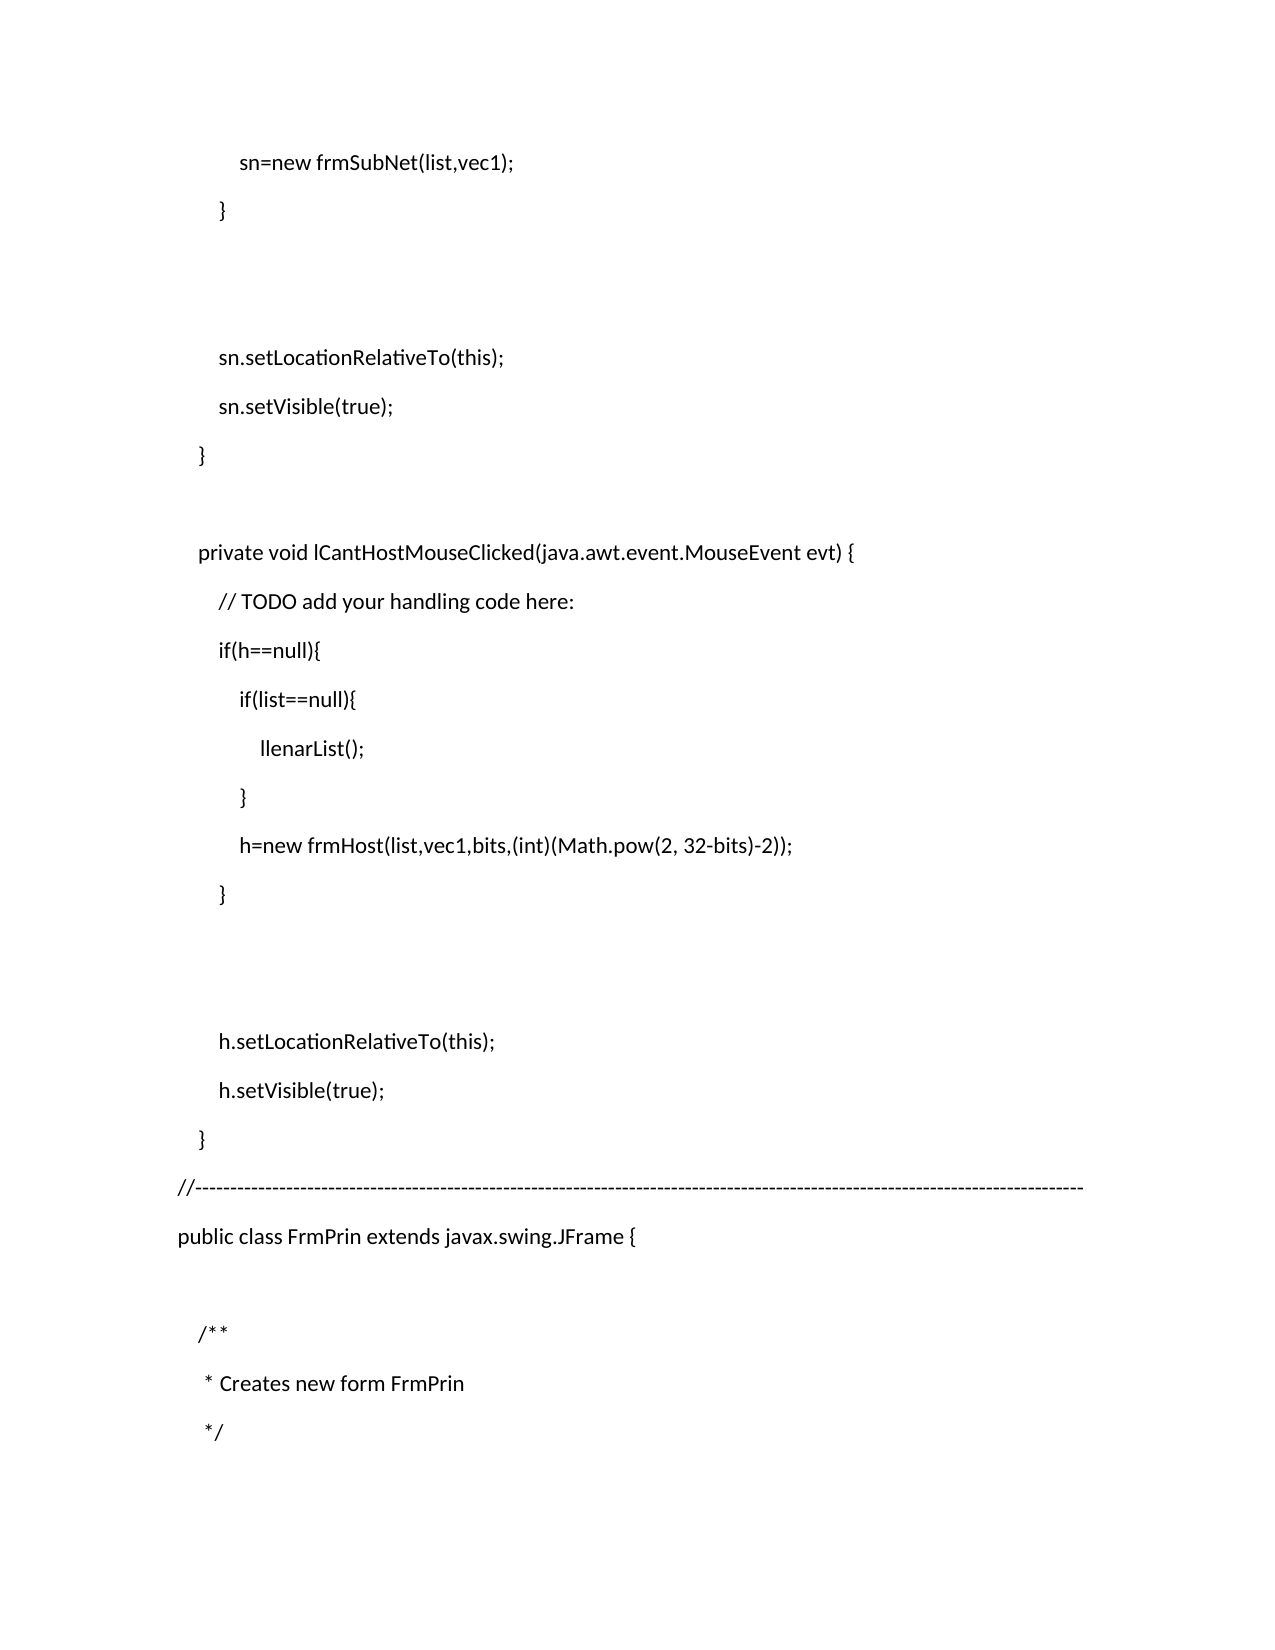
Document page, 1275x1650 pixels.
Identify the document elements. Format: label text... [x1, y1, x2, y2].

text // TODO add your handling code here: [177, 587, 1098, 615]
text h=new frmHost(list,vec1,bits,(int)(Math.pow(2, 32-bits)-2)); [177, 832, 1098, 859]
text if(list==null){ [177, 685, 1098, 713]
text public class FrmPrin extends javax.swing.JFrame { [177, 1222, 1098, 1250]
text } [177, 783, 1098, 811]
text h.setVisible(true); [177, 1076, 1098, 1104]
text sn.setLocationRelativeTo(this); [177, 343, 1098, 371]
text } [177, 1125, 1098, 1153]
text //------------------------------------------------------------------------------------------------------------------------------- [177, 1173, 1098, 1202]
text } [177, 880, 1098, 908]
text private void lCantHostMouseClicked(java.awt.event.MouseEvent evt) { [177, 538, 1098, 566]
text llenarList(); [177, 734, 1098, 762]
text * Creates new form FrmPrin [177, 1369, 1098, 1397]
text } [177, 196, 1098, 224]
text sn.setVisible(true); [177, 392, 1098, 420]
text } [177, 441, 1098, 469]
text h.setLocationRelativeTo(this); [177, 1027, 1098, 1055]
text if(h==null){ [177, 636, 1098, 664]
text sn=new frmSubNet(list,vec1); [177, 148, 1098, 176]
text */ [177, 1418, 1098, 1446]
text /** [177, 1320, 1098, 1348]
